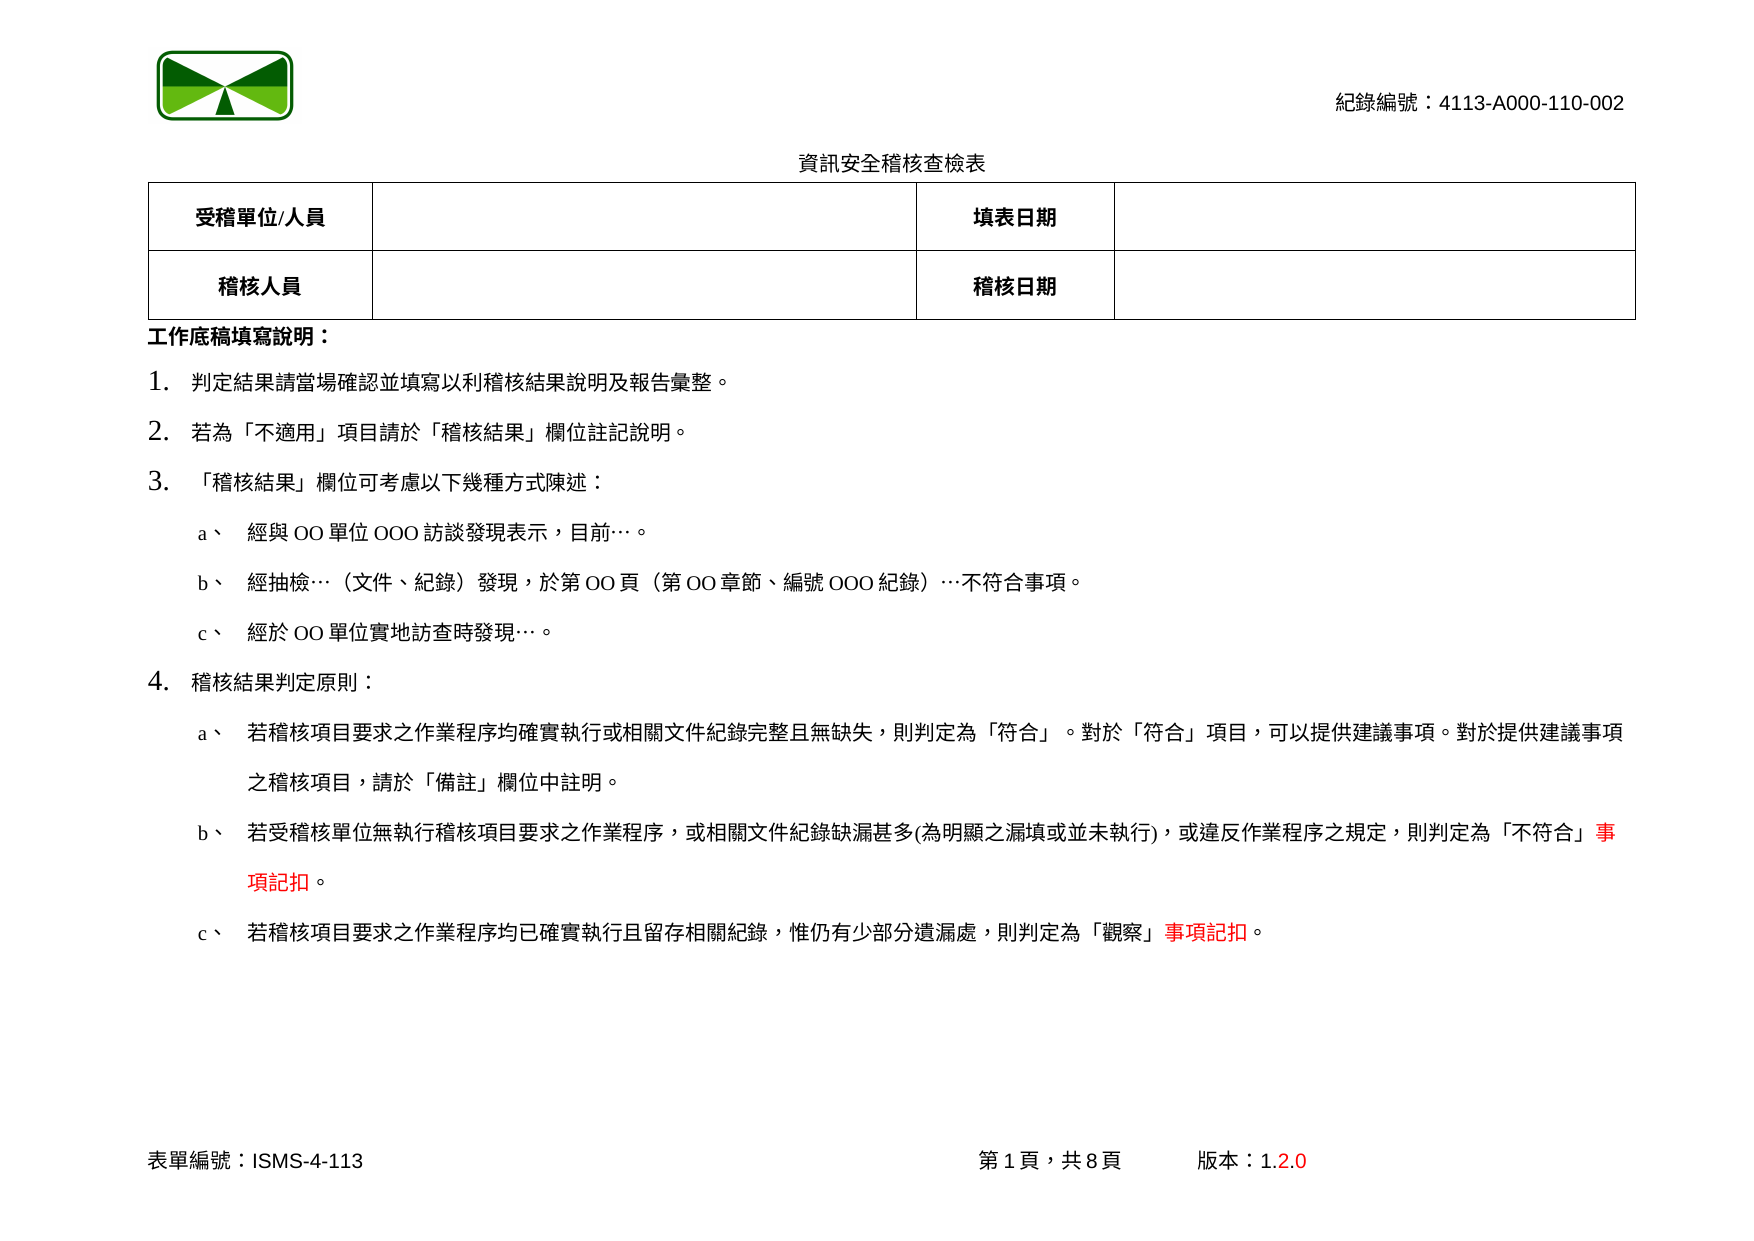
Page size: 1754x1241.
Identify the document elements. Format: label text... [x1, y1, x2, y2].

text 工作底稿填寫說明： [148, 320, 1636, 350]
text 資訊安全稽核查檢表 [148, 144, 1636, 182]
table_cell 稽核日期 [917, 251, 1114, 319]
list 判定結果請當場確認並填寫以利稽核結果說明及報告彙整。 [148, 350, 1636, 400]
table_header 填表日期 [917, 183, 1114, 250]
table_cell 稽核人員 [149, 251, 372, 319]
table_header [1115, 183, 1635, 250]
list 若稽核項目要求之作業程序均確實執行或相關文件紀錄完整且無缺失，則判定為「符合」。對於「符合」項目，可以提供建議事項。對於提供建議事項之稽核項目，請於「備註」欄位中註明。 [198, 700, 1636, 800]
table_header [373, 183, 916, 250]
list 若稽核項目要求之作業程序均已確實執行且留存相關紀錄，惟仍有少部分遺漏處，則判定為「觀察」事項記扣。 [198, 900, 1636, 950]
list 稽核結果判定原則： [148, 650, 1636, 700]
list 經於OO單位實地訪查時發現…。 [198, 600, 1636, 650]
list 經與OO單位OOO訪談發現表示，目前…。 [198, 500, 1636, 550]
table_header 受稽單位/人員 [149, 183, 372, 250]
list 若為「不適用」項目請於「稽核結果」欄位註記說明。 [148, 400, 1636, 450]
list 若受稽核單位無執行稽核項目要求之作業程序，或相關文件紀錄缺漏甚多(為明顯之漏填或並未執行)，或違反作業程序之規定，則判定為「不符合」事項記扣。 [198, 800, 1636, 900]
list 經抽檢…（文件、紀錄）發現，於第OO頁（第OO章節、編號OOO紀錄）…不符合事項。 [198, 550, 1636, 600]
table_cell [373, 251, 916, 319]
list 「稽核結果」欄位可考慮以下幾種方式陳述： [148, 450, 1636, 500]
picture [147, 47, 303, 124]
table_cell [1115, 251, 1635, 319]
